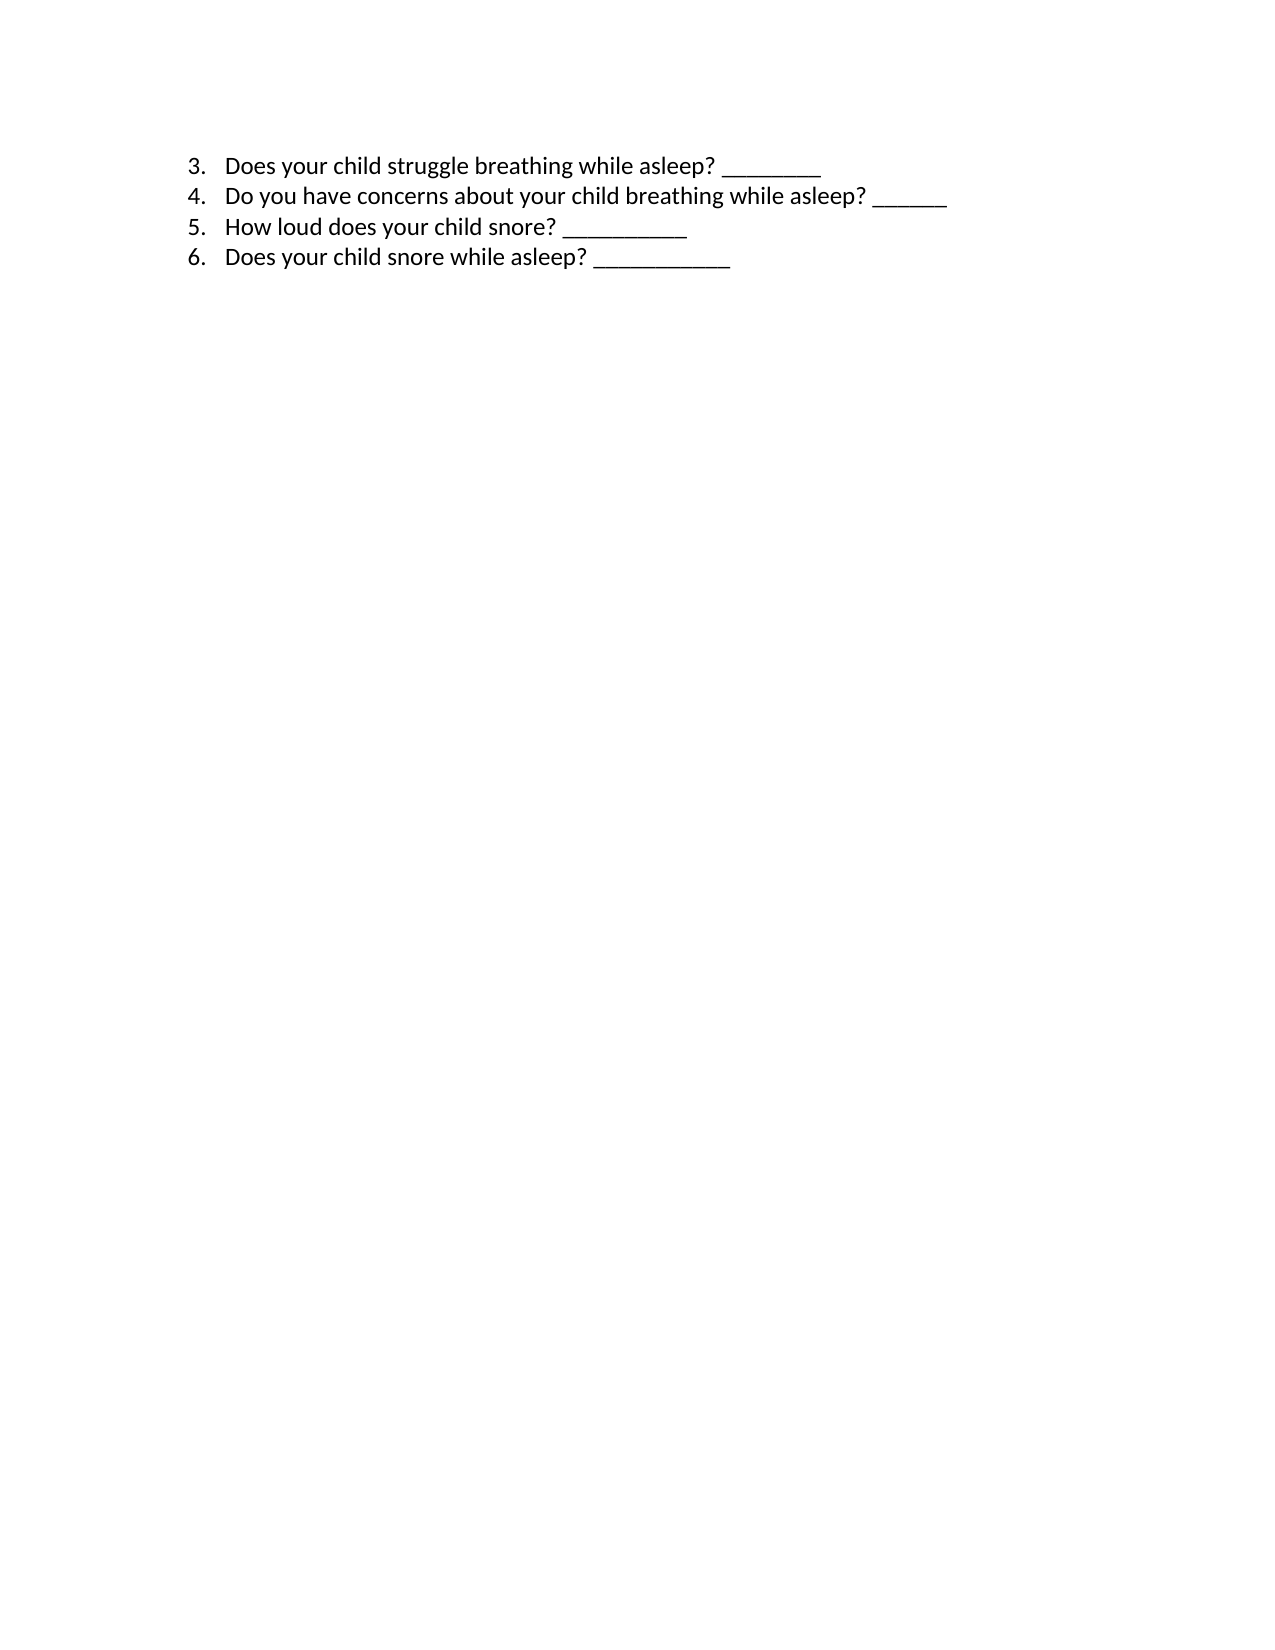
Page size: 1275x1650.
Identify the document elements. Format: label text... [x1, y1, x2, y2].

list Do you have concerns about your child breathing while asleep? ______ [187, 181, 1125, 211]
list Does your child snore while asleep? ___________ [187, 242, 1125, 272]
list Does your child struggle breathing while asleep? ________ [187, 150, 1125, 181]
list How loud does your child snore? __________ [187, 211, 1125, 242]
